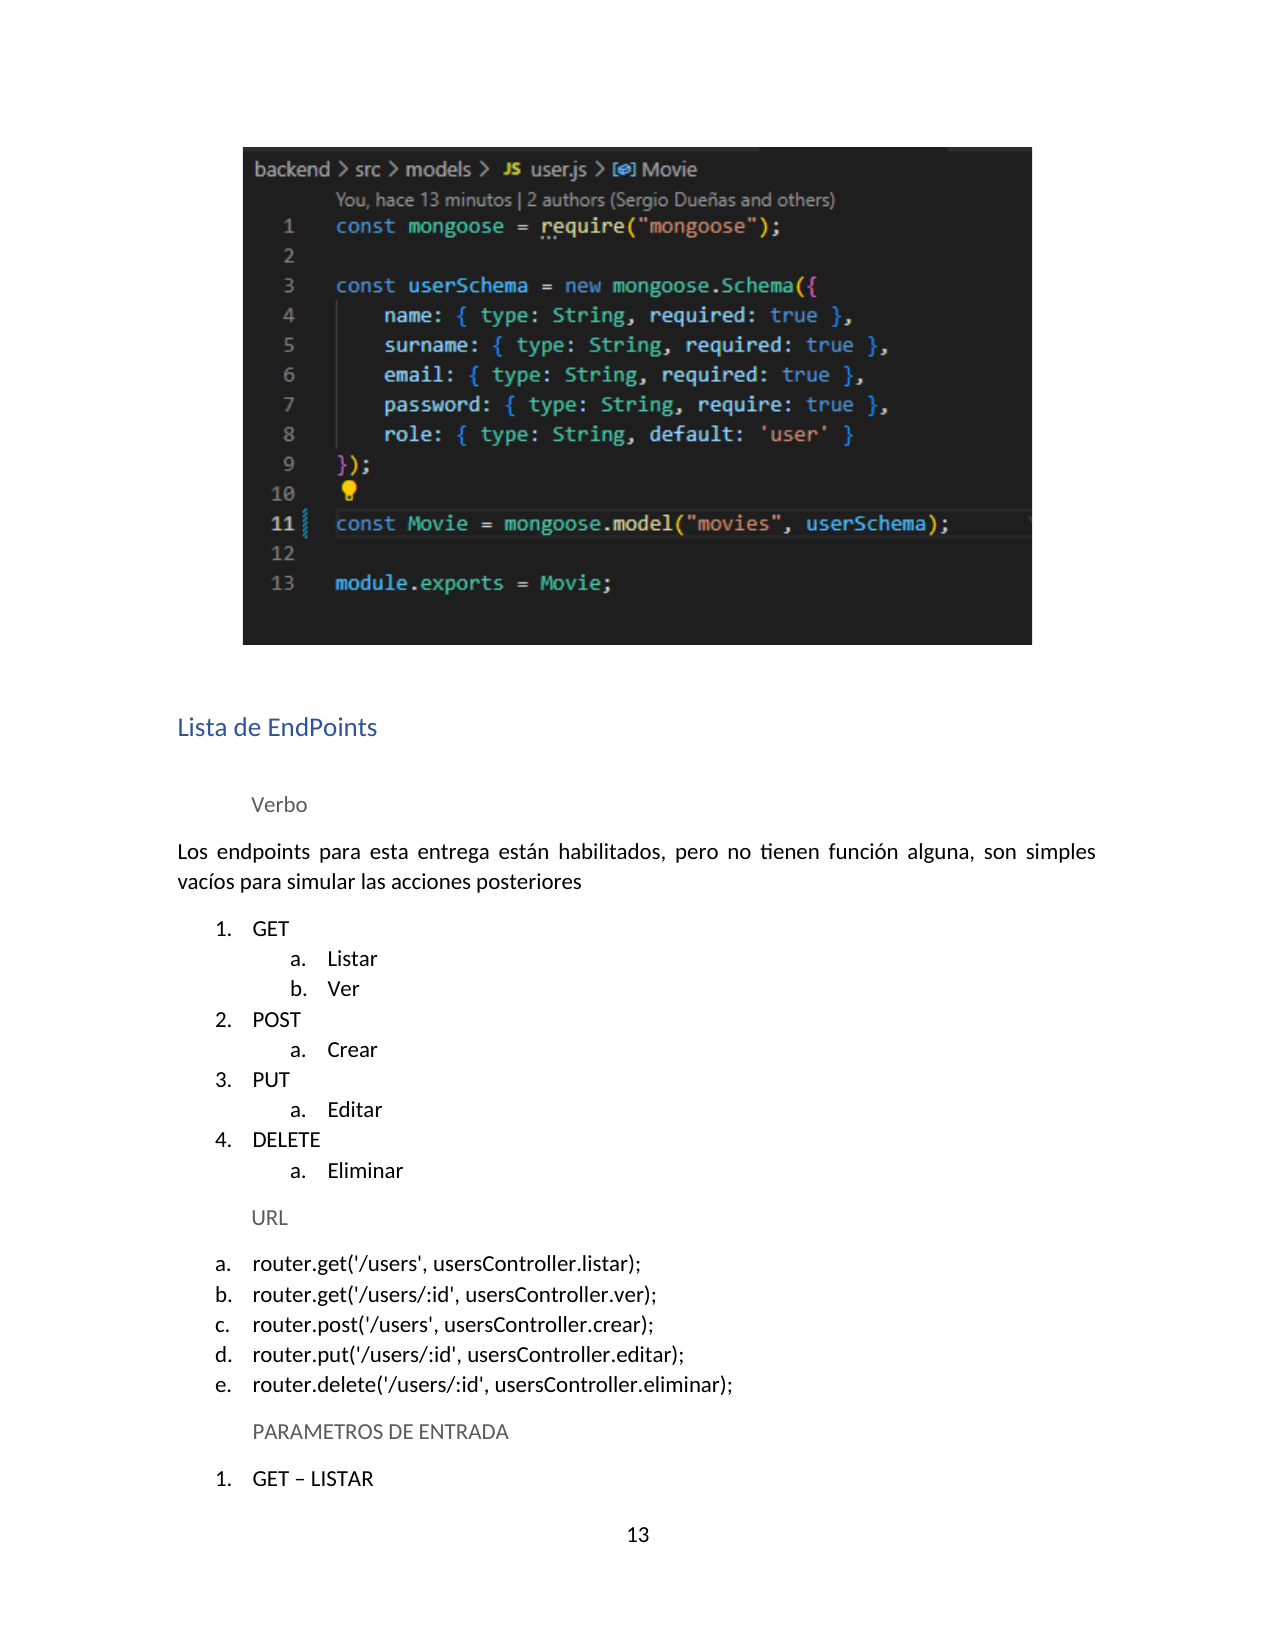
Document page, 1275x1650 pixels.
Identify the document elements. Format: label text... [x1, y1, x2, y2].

list Eliminar [290, 1156, 1098, 1184]
list Crear [290, 1035, 1098, 1063]
list Ver [290, 974, 1098, 1003]
list router.get('/users', usersController.listar); [215, 1249, 1098, 1278]
subtitle Lista de EndPoints [177, 710, 1098, 743]
list router.put('/users/:id', usersController.editar); [215, 1340, 1098, 1368]
subtitle Verbo [177, 790, 1098, 818]
subtitle PARAMETROS DE ENTRADA [177, 1417, 1098, 1445]
list router.post('/users', usersController.crear); [215, 1310, 1098, 1338]
list router.get('/users/:id', usersController.ver); [215, 1280, 1098, 1308]
list PUT [215, 1065, 1098, 1093]
list GET [215, 914, 1098, 942]
text Los endpoints para esta entrega están habilitados, pero no tienen función alguna, son simples vacíos para simular las acciones posteriores [177, 837, 1098, 895]
subtitle URL [251, 1203, 1098, 1231]
list router.delete('/users/:id', usersController.eliminar); [215, 1370, 1098, 1398]
list GET – LISTAR [215, 1464, 1098, 1492]
list Editar [290, 1095, 1098, 1123]
list POST [215, 1005, 1098, 1033]
picture [242, 147, 1033, 645]
list DELETE [215, 1126, 1098, 1154]
list Listar [290, 944, 1098, 972]
